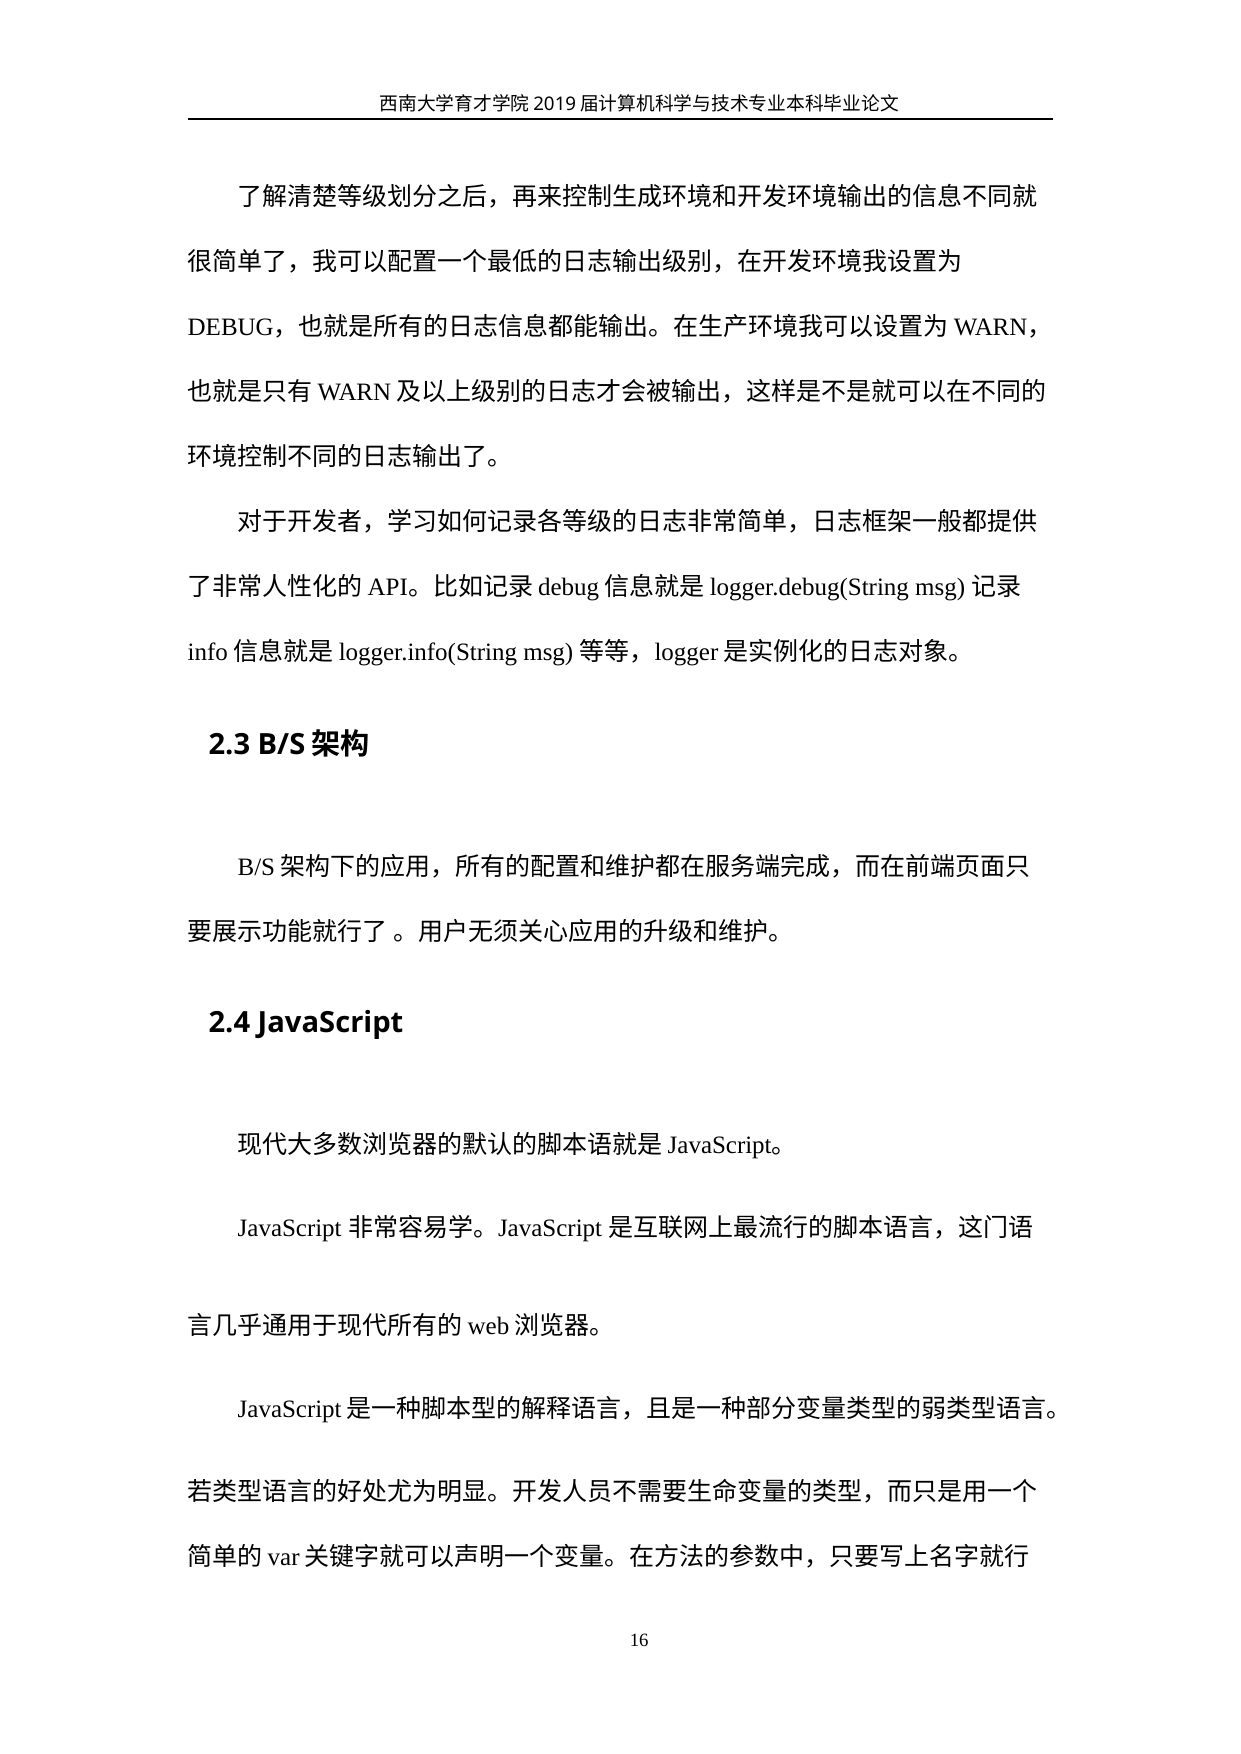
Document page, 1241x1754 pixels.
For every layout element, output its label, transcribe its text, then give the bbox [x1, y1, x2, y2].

text 现代大多数浏览器的默认的脚本语就是JavaScript。 [187, 1110, 1053, 1175]
text B/S架构下的应用，所有的配置和维护都在服务端完成，而在前端页面只要展示功能就行了 。用户无须关心应用的升级和维护。 [187, 832, 1053, 962]
subtitle 2.3 B/S架构 [187, 709, 1053, 774]
text 对于开发者，学习如何记录各等级的日志非常简单，日志框架一般都提供了非常人性化的API。比如记录debug信息就是 logger.debug(String msg) 记录 info信息就是 logger.info(String msg) 等等，logger是实例化的日志对象。 [187, 487, 1053, 682]
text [187, 1457, 1053, 1587]
text JavaScript是一种脚本型的解释语言，且是一种部分变量类型的弱类型语言。 [187, 1374, 1053, 1439]
text 了解清楚等级划分之后，再来控制生成环境和开发环境输出的信息不同就很简单了，我可以配置一个最低的日志输出级别，在开发环境我设置为DEBUG，也就是所有的日志信息都能输出。在生产环境我可以设置为WARN，也就是只有WARN及以上级别的日志才会被输出，这样是不是就可以在不同的环境控制不同的日志输出了。 [187, 162, 1053, 487]
subtitle 2.4 JavaScript [187, 989, 1053, 1054]
text JavaScript 非常容易学。JavaScript 是互联网上最流行的脚本语言，这门语言几乎通用于现代所有的web浏览器。 [187, 1193, 1053, 1356]
